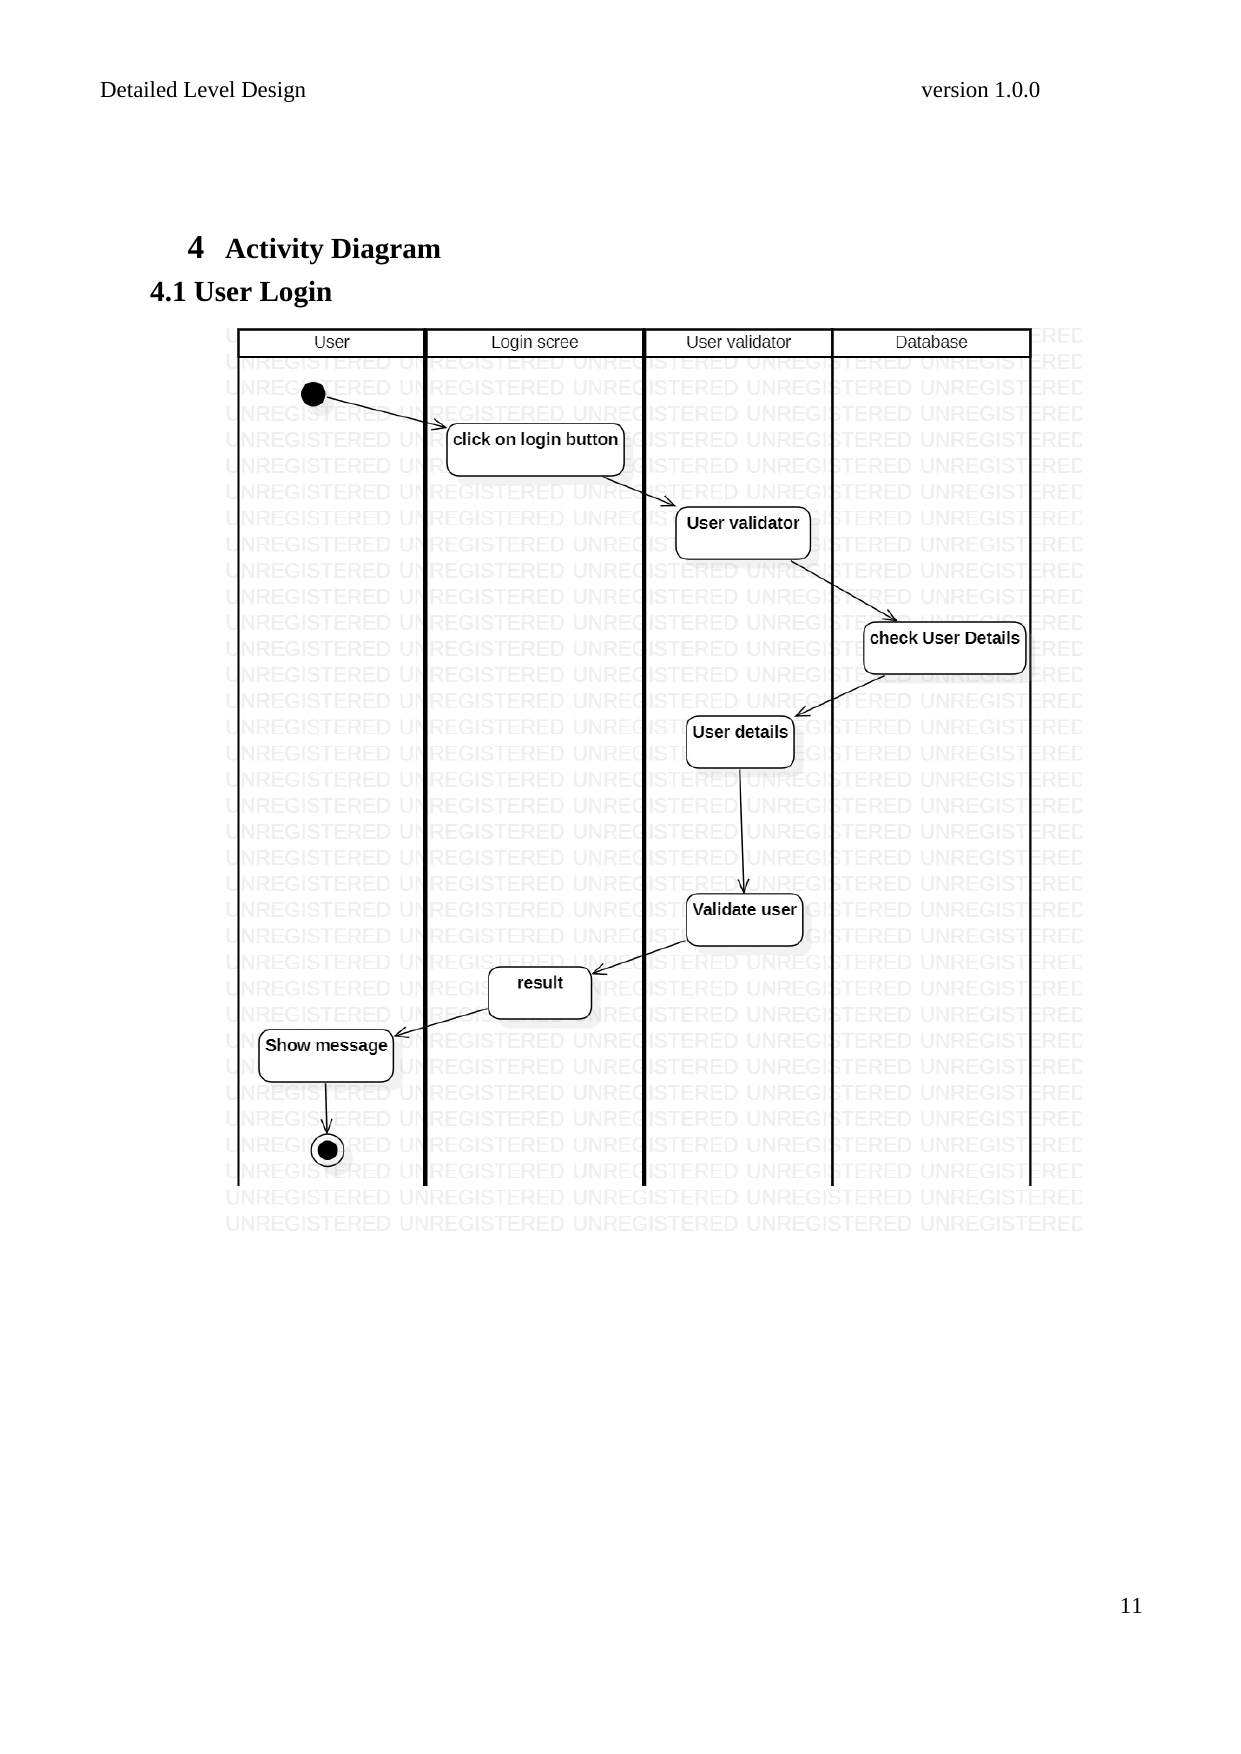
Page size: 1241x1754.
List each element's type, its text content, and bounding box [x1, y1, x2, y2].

picture [225, 316, 1082, 1238]
subtitle Activity Diagram [187, 227, 1142, 266]
subtitle 4.1 User Login [150, 274, 1142, 308]
